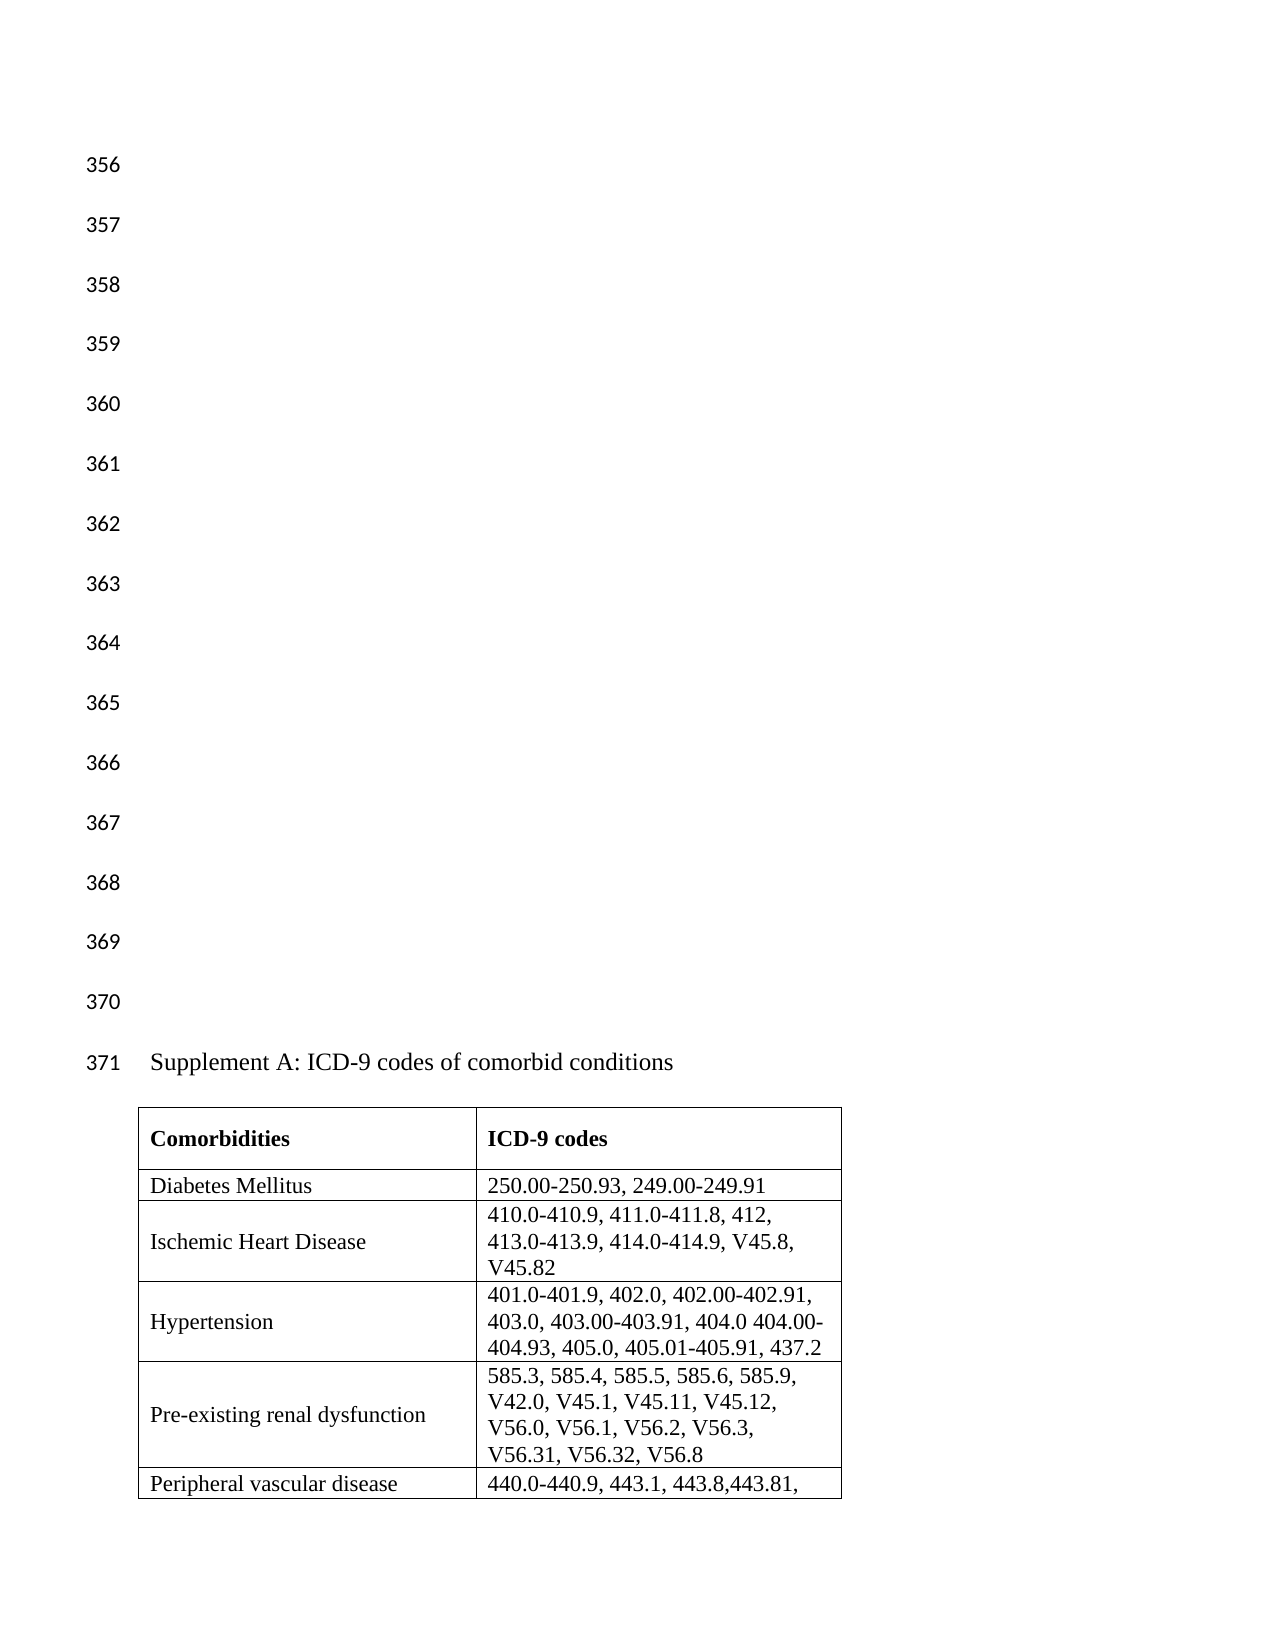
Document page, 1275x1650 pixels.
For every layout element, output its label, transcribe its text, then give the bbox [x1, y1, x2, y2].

table_cell Pre-existing renal dysfunction [139, 1362, 476, 1467]
table_cell 410.0-410.9, 411.0-411.8, 412, 413.0-413.9, 414.0-414.9, V45.8, V45.82 [477, 1201, 841, 1281]
table_cell Diabetes Mellitus [139, 1170, 476, 1200]
table_cell Ischemic Heart Disease [139, 1201, 476, 1281]
table_header ICD-9 codes [477, 1108, 841, 1169]
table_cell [139, 1468, 476, 1498]
table_cell 250.00-250.93, 249.00-249.91 [477, 1170, 841, 1200]
text Supplement A: ICD-9 codes of comorbid conditions [150, 1047, 1125, 1076]
table_cell 585.3, 585.4, 585.5, 585.6, 585.9, V42.0, V45.1, V45.11, V45.12, V56.0, V56.1, V56.2, V56.3, V56.31, V56.32, V56.8 [477, 1362, 841, 1467]
table_header Comorbidities [139, 1108, 476, 1169]
table_cell Hypertension [139, 1282, 476, 1361]
table_cell 401.0-401.9, 402.0, 402.00-402.91, 403.0, 403.00-403.91, 404.0 404.00-404.93, 405.0, 405.01-405.91, 437.2 [477, 1282, 841, 1361]
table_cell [477, 1468, 841, 1498]
